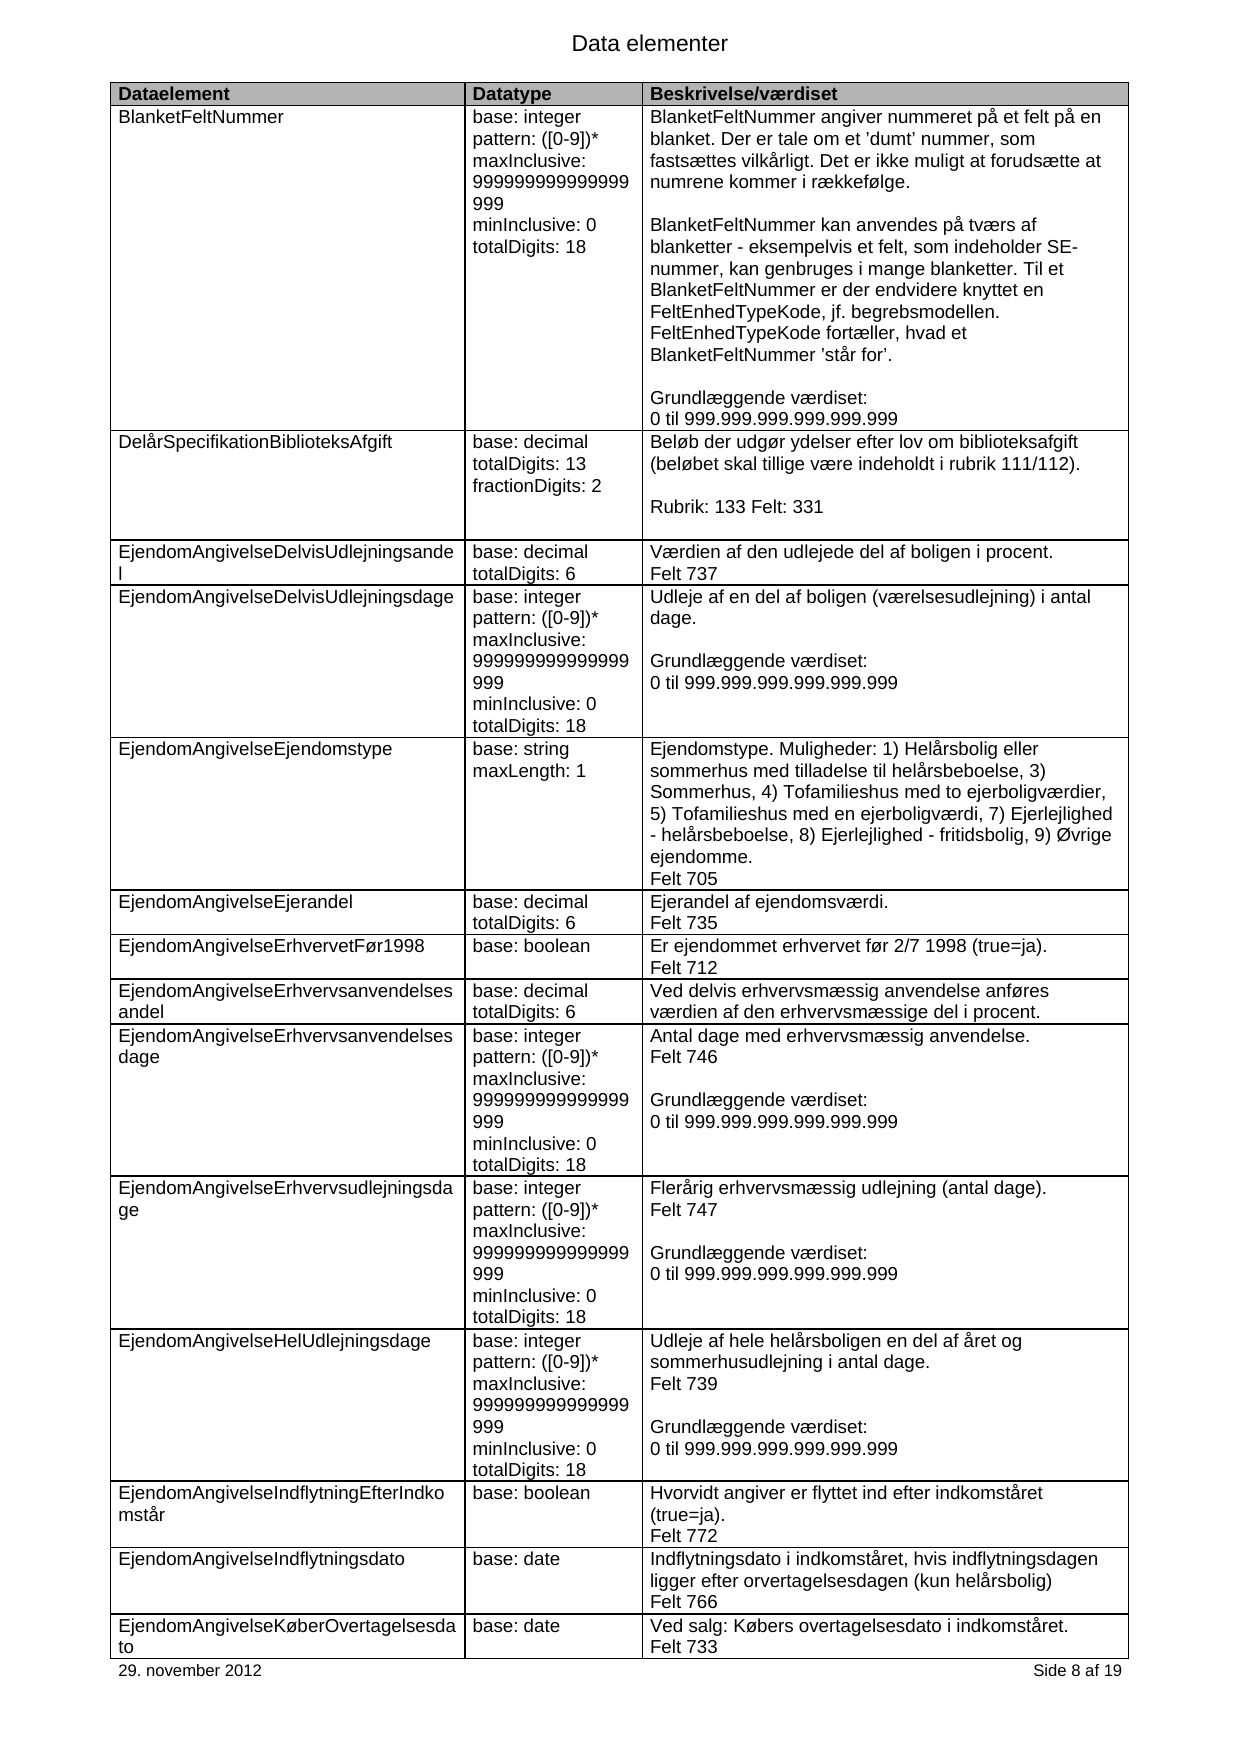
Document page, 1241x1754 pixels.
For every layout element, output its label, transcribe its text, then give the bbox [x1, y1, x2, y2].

table_cell EjendomAngivelseIndflytningEfterIndkomstår [111, 1482, 464, 1547]
table_cell Ejerandel af ejendomsværdi. Felt 735 [643, 891, 1128, 933]
table_cell Beløb der udgør ydelser efter lov om biblioteksafgift (beløbet skal tillige være indeholdt i rubrik 111/112). Rubrik: 133 Felt: 331 [643, 431, 1128, 539]
table_cell base: boolean [466, 1482, 642, 1547]
table_cell Værdien af den udlejede del af boligen i procent. Felt 737 [643, 541, 1128, 584]
table_cell base: boolean [466, 935, 642, 978]
table_cell EjendomAngivelseIndflytningsdato [111, 1548, 464, 1613]
table_cell Udleje af en del af boligen (værelsesudlejning) i antal dage. Grundlæggende værdiset: 0 til 999.999.999.999.999.999 [643, 586, 1128, 736]
table_cell Flerårig erhvervsmæssig udlejning (antal dage). Felt 747 Grundlæggende værdiset: 0 til 999.999.999.999.999.999 [643, 1177, 1128, 1328]
table_cell base: integer pattern: ([0-9])* maxInclusive: 999999999999999999 minInclusive: 0 totalDigits: 18 [466, 1330, 642, 1480]
table_cell EjendomAngivelseKøberOvertagelsesdato [111, 1615, 464, 1658]
table_cell Er ejendommet erhvervet før 2/7 1998 (true=ja). Felt 712 [643, 935, 1128, 978]
table_cell base: decimal totalDigits: 6 [466, 541, 642, 584]
table_cell Indflytningsdato i indkomståret, hvis indflytningsdagen ligger efter orvertagelsesdagen (kun helårsbolig) Felt 766 [643, 1548, 1128, 1613]
table_cell EjendomAngivelseDelvisUdlejningsandel [111, 541, 464, 584]
table_cell base: integer pattern: ([0-9])* maxInclusive: 999999999999999999 minInclusive: 0 totalDigits: 18 [466, 1177, 642, 1328]
table_cell EjendomAngivelseErhvervsanvendelsesdage [111, 1025, 464, 1175]
table_cell EjendomAngivelseErhvervsanvendelsesandel [111, 980, 464, 1023]
table_cell EjendomAngivelseEjerandel [111, 891, 464, 933]
table_cell base: date [466, 1615, 642, 1658]
table_cell base: decimal totalDigits: 6 [466, 891, 642, 933]
table_cell DelårSpecifikationBiblioteksAfgift [111, 431, 464, 539]
table_cell BlanketFeltNummer angiver nummeret på et felt på en blanket. Der er tale om et ’dumt’ nummer, som fastsættes vilkårligt. Det er ikke muligt at forudsætte at numrene kommer i rækkefølge. BlanketFeltNummer kan anvendes på tværs af blanketter - eksempelvis et felt, som indeholder SE-nummer, kan genbruges i mange blanketter. Til et BlanketFeltNummer er der endvidere knyttet en FeltEnhedTypeKode, jf. begrebsmodellen. FeltEnhedTypeKode fortæller, hvad et BlanketFeltNummer ’står for’. Grundlæggende værdiset: 0 til 999.999.999.999.999.999 [643, 106, 1128, 430]
table_cell base: integer pattern: ([0-9])* maxInclusive: 999999999999999999 minInclusive: 0 totalDigits: 18 [466, 586, 642, 736]
table_cell EjendomAngivelseErhvervetFør1998 [111, 935, 464, 978]
table_cell Udleje af hele helårsboligen en del af året og sommerhusudlejning i antal dage. Felt 739 Grundlæggende værdiset: 0 til 999.999.999.999.999.999 [643, 1330, 1128, 1480]
table_cell Ved delvis erhvervsmæssig anvendelse anføres værdien af den erhvervsmæssige del i procent. [643, 980, 1128, 1023]
table_cell EjendomAngivelseDelvisUdlejningsdage [111, 586, 464, 736]
table_header Dataelement [111, 83, 464, 105]
table_cell Antal dage med erhvervsmæssig anvendelse. Felt 746 Grundlæggende værdiset: 0 til 999.999.999.999.999.999 [643, 1025, 1128, 1175]
table_cell Hvorvidt angiver er flyttet ind efter indkomståret (true=ja). Felt 772 [643, 1482, 1128, 1547]
table_cell base: integer pattern: ([0-9])* maxInclusive: 999999999999999999 minInclusive: 0 totalDigits: 18 [466, 106, 642, 430]
table_header Beskrivelse/værdiset [643, 83, 1128, 105]
table_cell base: string maxLength: 1 [466, 738, 642, 889]
table_cell Ejendomstype. Muligheder: 1) Helårsbolig eller sommerhus med tilladelse til helårsbeboelse, 3) Sommerhus, 4) Tofamilieshus med to ejerboligværdier, 5) Tofamilieshus med en ejerboligværdi, 7) Ejerlejlighed - helårsbeboelse, 8) Ejerlejlighed - fritidsbolig, 9) Øvrige ejendomme. Felt 705 [643, 738, 1128, 889]
table_cell EjendomAngivelseErhvervsudlejningsdage [111, 1177, 464, 1328]
table_cell base: decimal totalDigits: 6 [466, 980, 642, 1023]
table_cell BlanketFeltNummer [111, 106, 464, 430]
table_cell EjendomAngivelseEjendomstype [111, 738, 464, 889]
table_cell base: integer pattern: ([0-9])* maxInclusive: 999999999999999999 minInclusive: 0 totalDigits: 18 [466, 1025, 642, 1175]
table_header Datatype [466, 83, 642, 105]
table_cell EjendomAngivelseHelUdlejningsdage [111, 1330, 464, 1480]
table_cell Ved salg: Købers overtagelsesdato i indkomståret. Felt 733 [643, 1615, 1128, 1658]
table_cell base: date [466, 1548, 642, 1613]
table_cell base: decimal totalDigits: 13 fractionDigits: 2 [466, 431, 642, 539]
